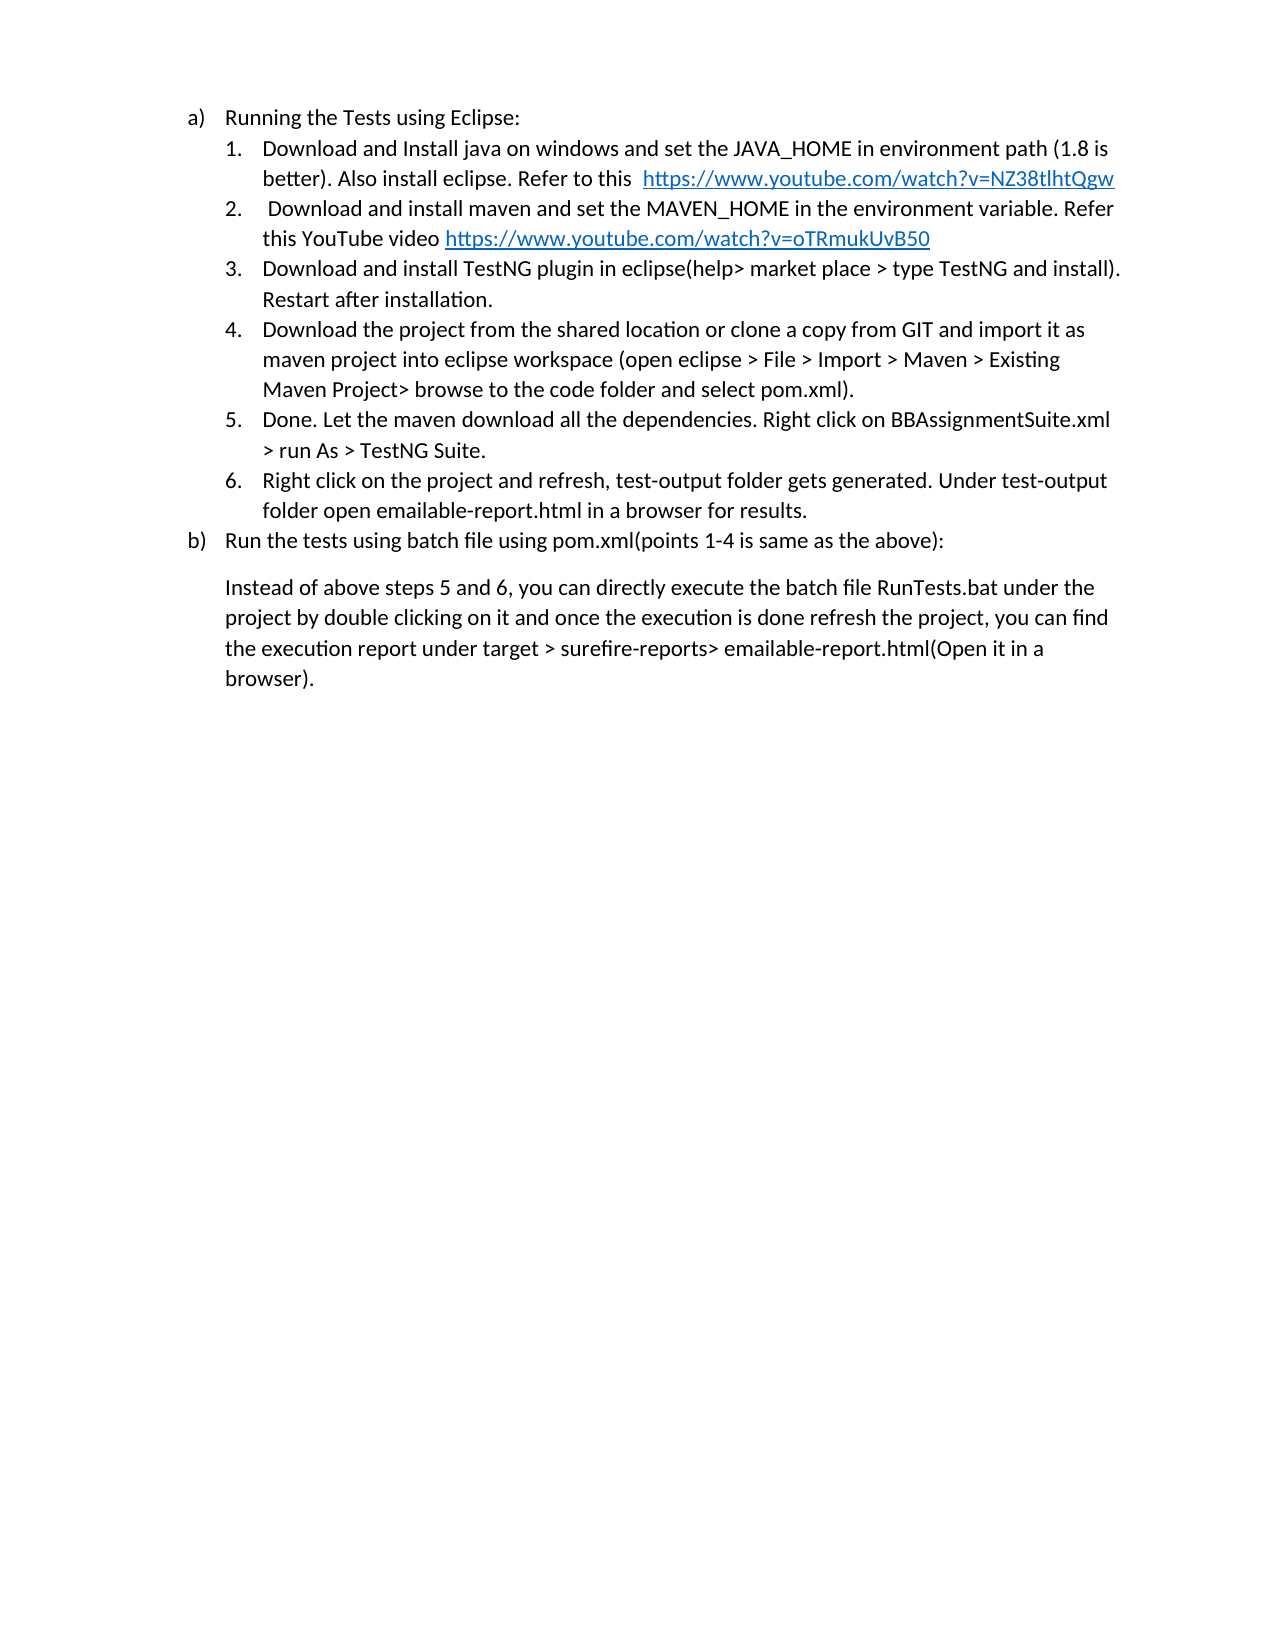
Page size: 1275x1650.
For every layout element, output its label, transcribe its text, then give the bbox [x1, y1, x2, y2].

text Instead of above steps 5 and 6, you can directly execute the batch file RunTests.bat under the project by double clicking on it and once the execution is done refresh the project, you can find the execution report under target > surefire-reports> emailable-report.html(Open it in a browser). [225, 573, 1125, 692]
list Download the project from the shared location or clone a copy from GIT and import it as maven project into eclipse workspace (open eclipse > File > Import > Maven > Existing Maven Project> browse to the code folder and select pom.xml). [225, 315, 1125, 403]
list Running the Tests using Eclipse: [187, 103, 1125, 132]
list Right click on the project and refresh, test-output folder gets generated. Under test-output folder open emailable-report.html in a browser for results. [225, 466, 1125, 524]
list Done. Let the maven download all the dependencies. Right click on BBAssignmentSuite.xml > run As > TestNG Suite. [225, 406, 1125, 464]
list Run the tests using batch file using pom.xml(points 1-4 is same as the above): [187, 526, 1125, 554]
list Download and Install java on windows and set the JAVA_HOME in environment path (1.8 is better). Also install eclipse. Refer to this https://www.youtube.com/watch?v=NZ38tlhtQgw [225, 134, 1125, 192]
list Download and install TestNG plugin in eclipse(help> market place > type TestNG and install). Restart after installation. [225, 254, 1125, 313]
list Download and install maven and set the MAVEN_HOME in the environment variable. Refer this YouTube video https://www.youtube.com/watch?v=oTRmukUvB50 [225, 194, 1125, 252]
